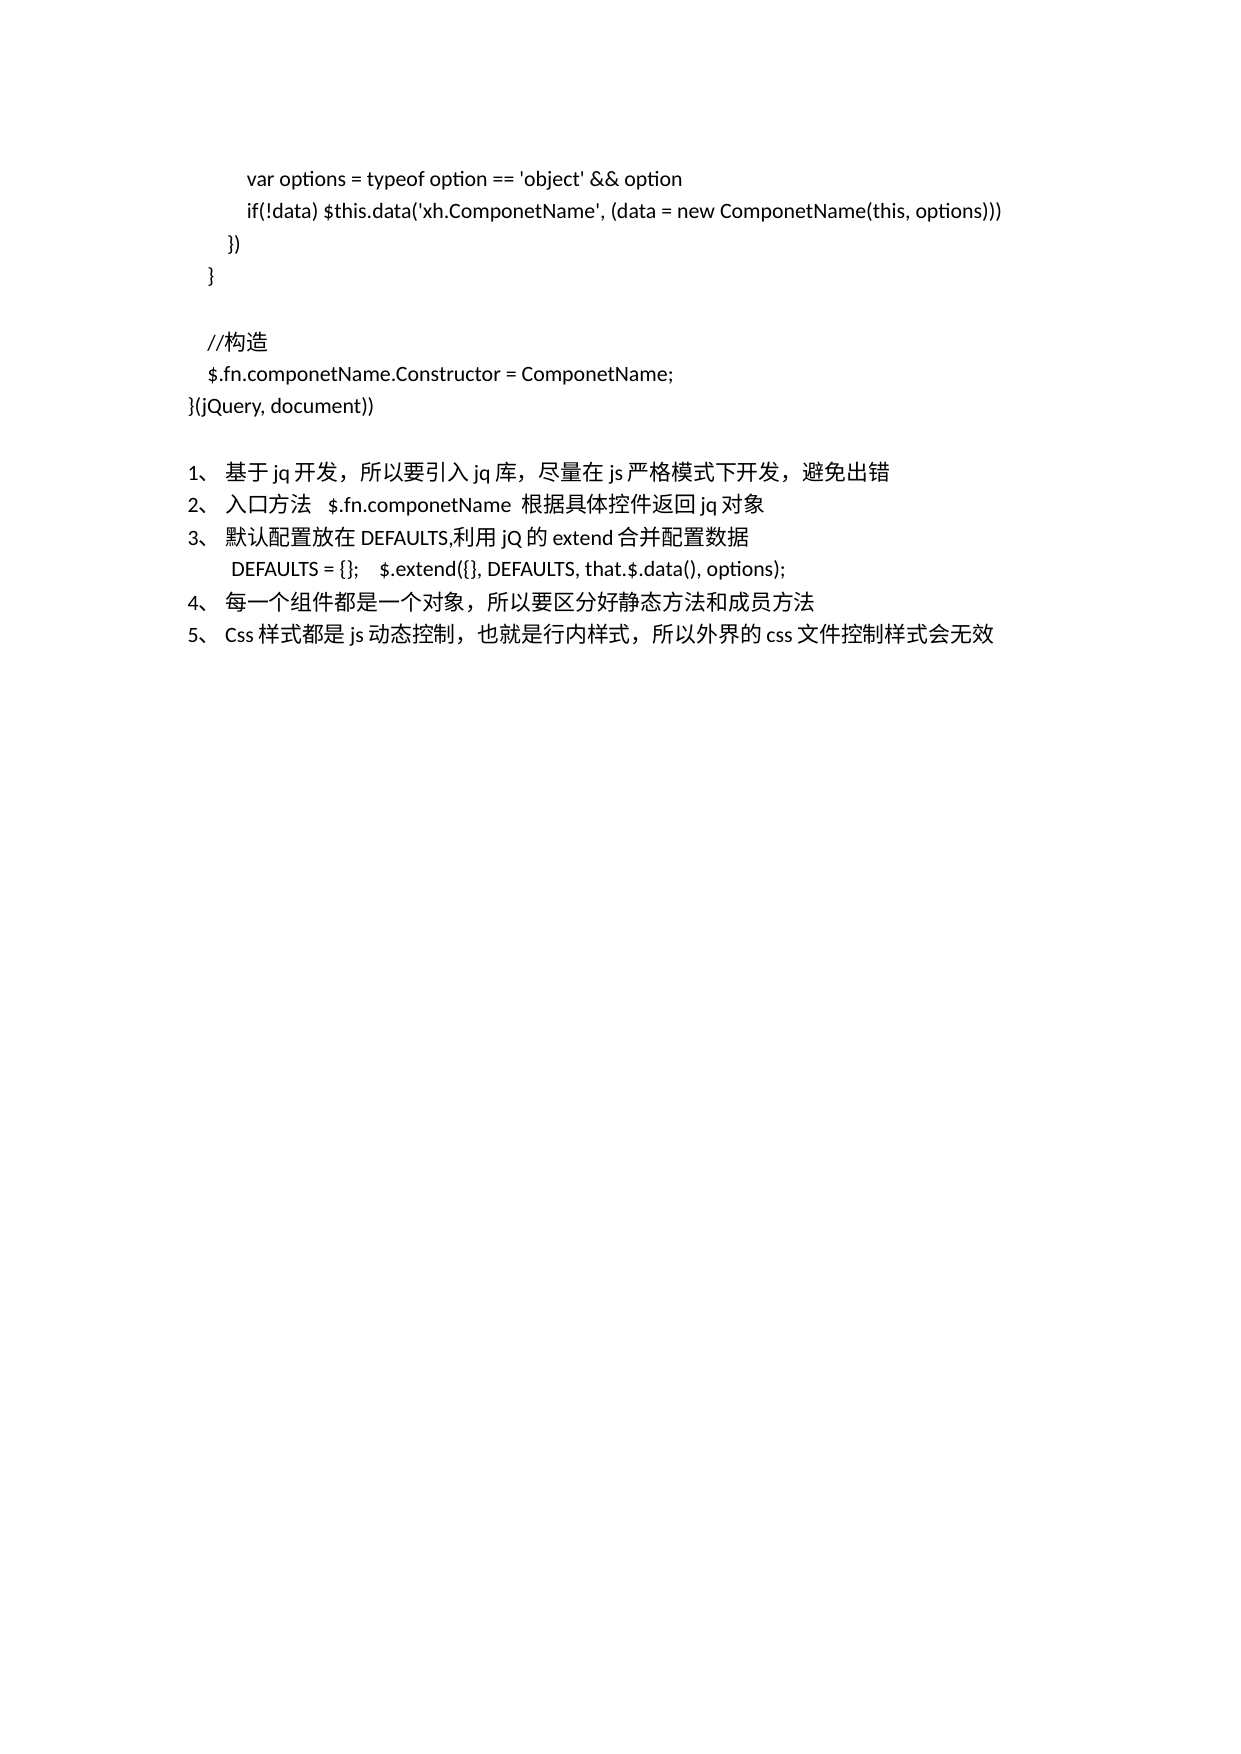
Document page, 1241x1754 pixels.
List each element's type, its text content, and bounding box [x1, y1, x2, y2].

text if(!data) $this.data('xh.ComponetName', (data = new ComponetName(this, options))) [187, 194, 1053, 227]
text DEFAULTS = {}; $.extend({}, DEFAULTS, that.$.data(), options); [187, 552, 1053, 584]
list 基于jq开发，所以要引入jq库，尽量在 js严格模式下开发，避免出错 [187, 454, 1053, 487]
text var options = typeof option == 'object' && option [187, 162, 1053, 194]
text }) [187, 227, 1053, 259]
list Css样式都是js动态控制，也就是行内样式，所以外界的css文件控制样式会无效 [187, 617, 1053, 649]
list 入口方法 $.fn.componetName 根据具体控件返回jq对象 [187, 487, 1053, 519]
text $.fn.componetName.Constructor = ComponetName; [187, 357, 1053, 389]
text } [187, 259, 1053, 292]
text }(jQuery, document)) [187, 389, 1053, 422]
list 默认配置放在DEFAULTS,利用jQ的extend合并配置数据 [187, 519, 1053, 552]
list 每一个组件都是一个对象，所以要区分好静态方法和成员方法 [187, 584, 1053, 617]
text //构造 [187, 324, 1053, 357]
